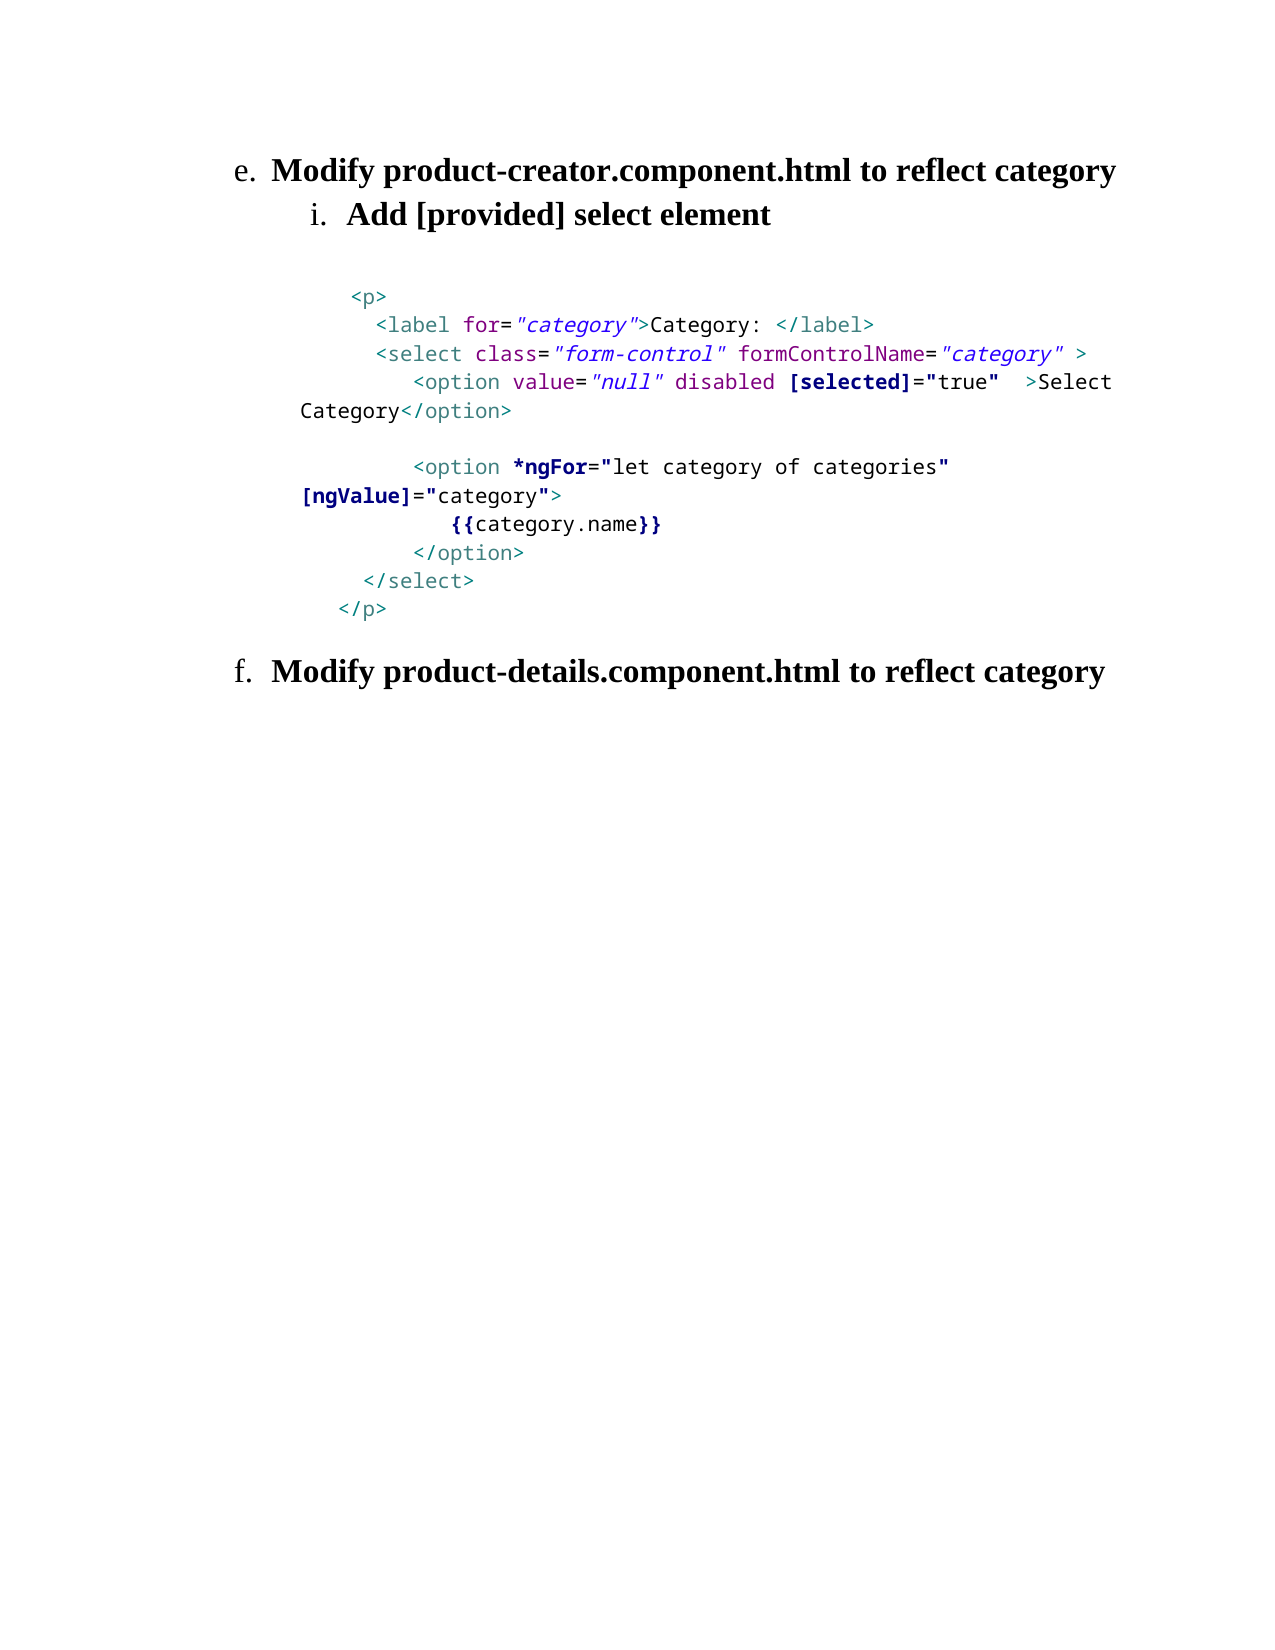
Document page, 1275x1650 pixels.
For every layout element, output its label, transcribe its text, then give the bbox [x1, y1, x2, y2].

text <option *ngFor="let category of categories" [ngValue]="category"> [300, 452, 1125, 509]
text </p> [300, 594, 1125, 623]
text <p> [300, 282, 1125, 311]
text <option value="null" disabled [selected]="true" >Select Category</option> [300, 367, 1125, 424]
list Modify product-details.component.html to reflect category [234, 651, 1125, 689]
list Modify product-creator.component.html to reflect category [234, 150, 1125, 188]
text </option> [300, 538, 1125, 566]
text <select class="form-control" formControlName="category" > [300, 339, 1125, 367]
text {{category.name}} [300, 509, 1125, 538]
list Add [provided] select element [327, 194, 1125, 232]
text </select> [300, 566, 1125, 594]
text <label for="category">Category: </label> [300, 311, 1125, 339]
